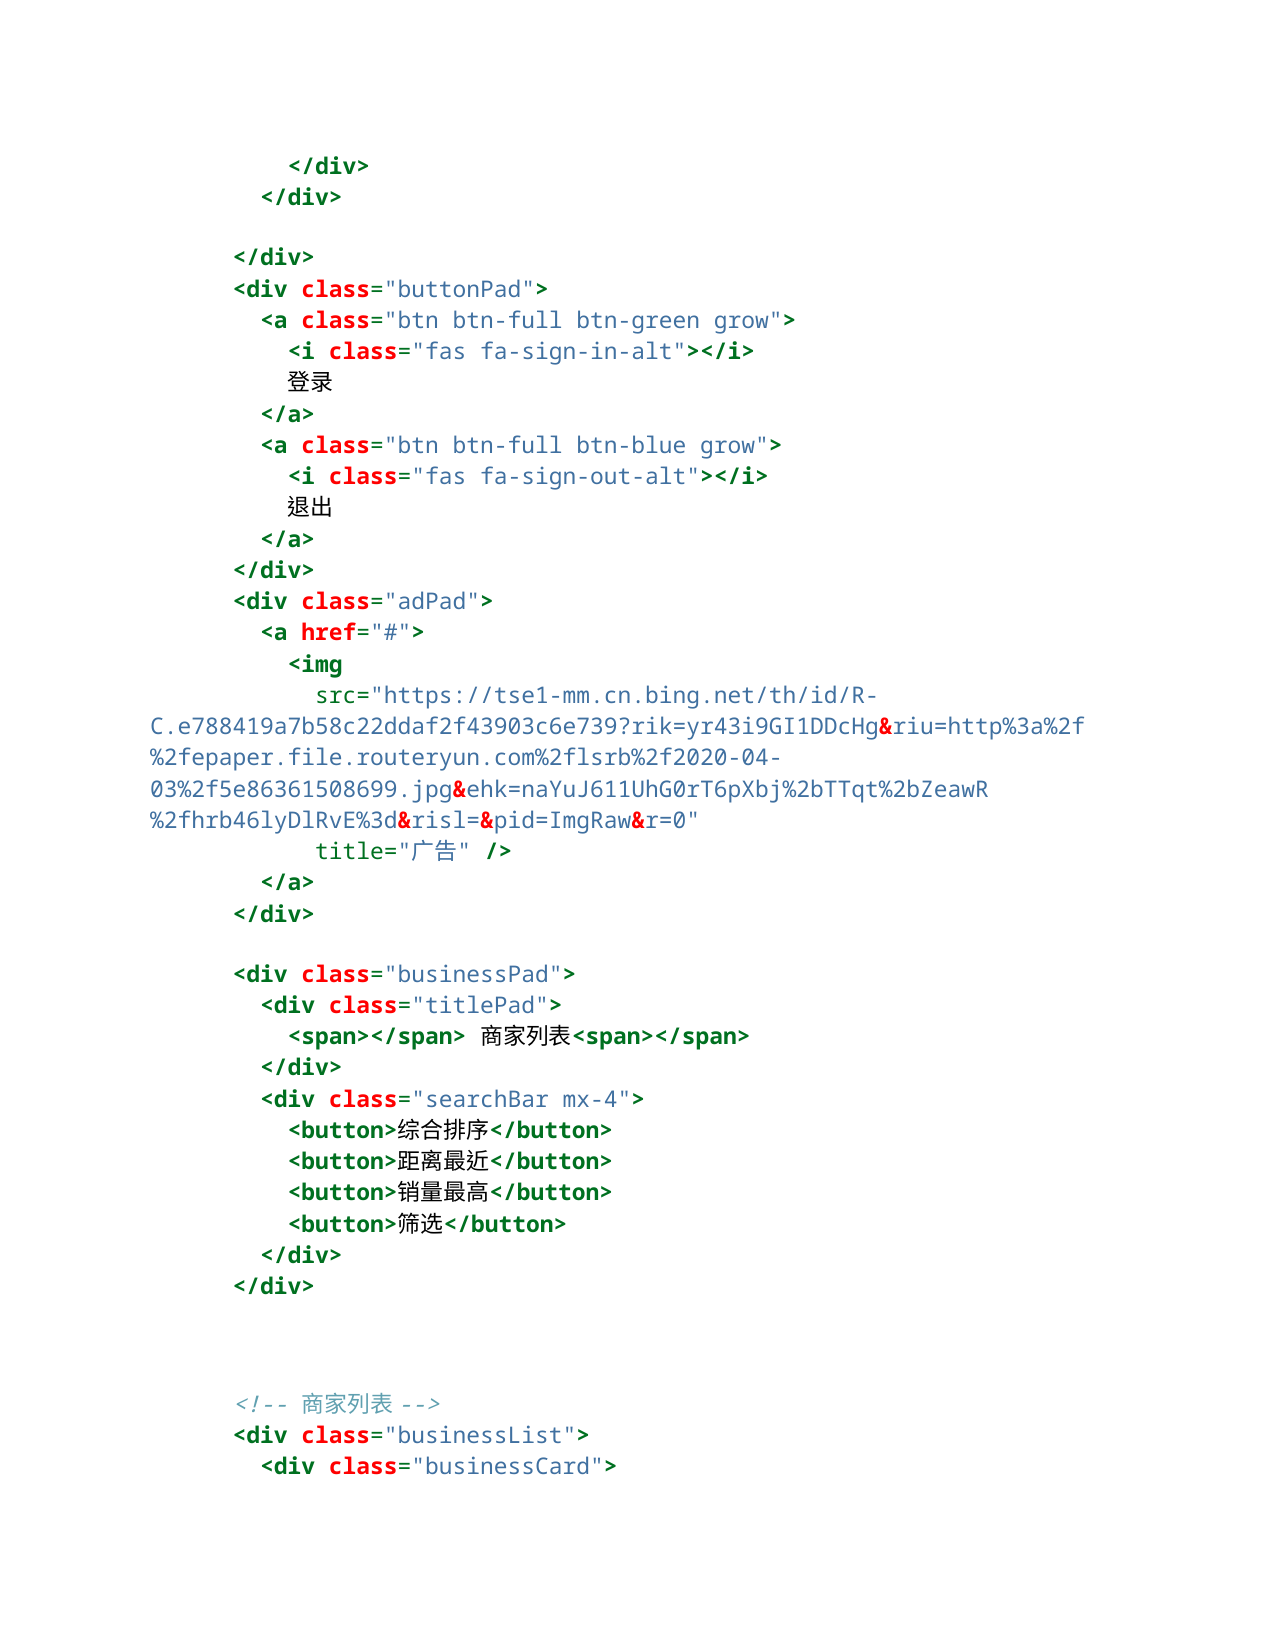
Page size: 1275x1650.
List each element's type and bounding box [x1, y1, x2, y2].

text [150, 150, 1125, 1481]
